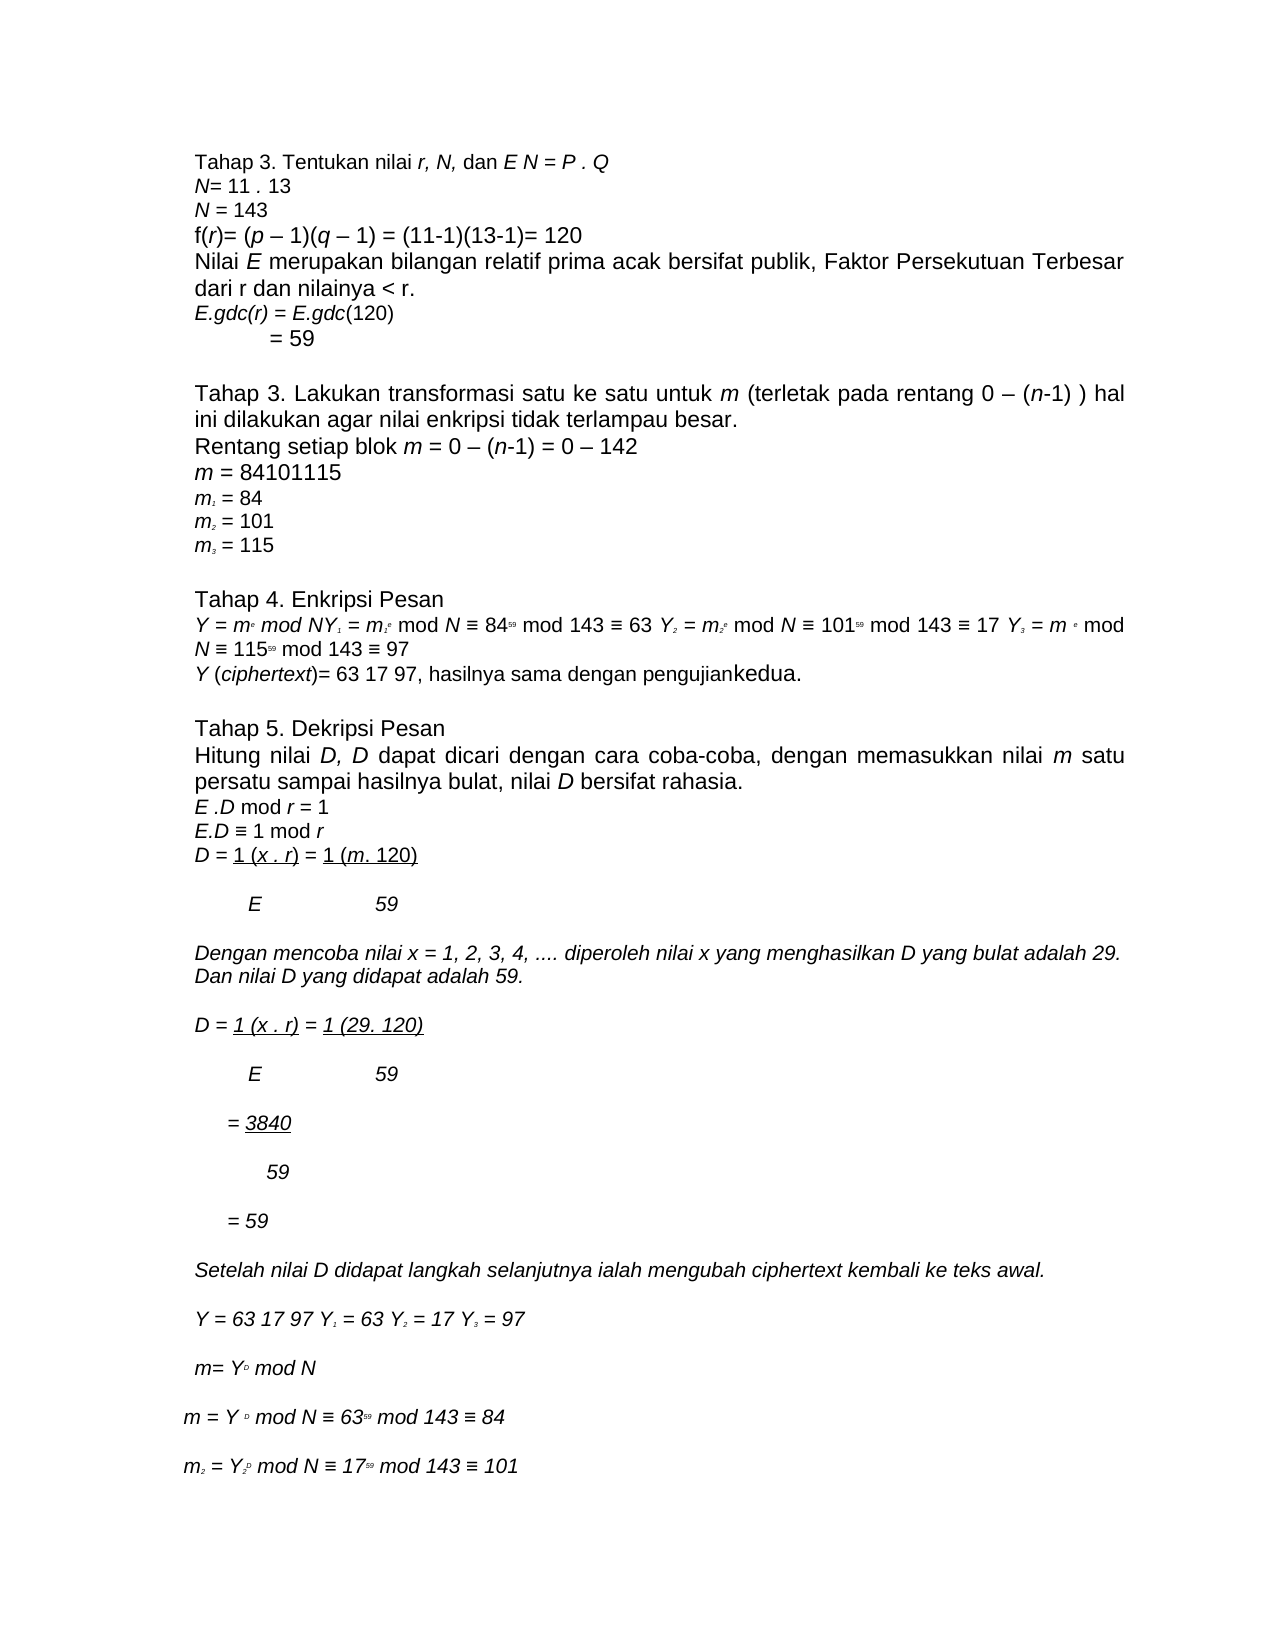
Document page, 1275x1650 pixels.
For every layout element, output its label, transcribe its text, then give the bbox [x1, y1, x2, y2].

text = 59 [269, 325, 1125, 351]
text Tahap 3. Lakukan transformasi satu ke satu untuk m (terletak pada rentang 0 – (n-1) ) hal ini dilakukan agar nilai enkripsi tidak terlampau besar. [194, 380, 1125, 433]
text Nilai E merupakan bilangan relatif prima acak bersifat publik, Faktor Persekutuan Terbesar dari r dan nilainya < r. [194, 248, 1125, 301]
text N = 143 [194, 198, 1125, 222]
text m3 = 115 [194, 533, 1125, 557]
text E 59 [248, 1062, 1125, 1086]
text m = Y D mod N ≡ 6359 mod 143 ≡ 84 [183, 1405, 1125, 1429]
text = 59 [227, 1209, 1125, 1233]
text Y = 63 17 97 Y1 = 63 Y2 = 17 Y3 = 97 [194, 1307, 1125, 1331]
text E.gdc(r) = E.gdc(120) [194, 301, 1125, 325]
text Setelah nilai D didapat langkah selanjutnya ialah mengubah ciphertext kembali ke teks awal. [194, 1258, 1125, 1282]
text Dengan mencoba nilai x = 1, 2, 3, 4, .... diperoleh nilai x yang menghasilkan D yang bulat adalah 29. Dan nilai D yang didapat adalah 59. [194, 940, 1125, 988]
text f(r)= (p – 1)(q – 1) = (11-1)(13-1)= 120 [194, 222, 1125, 248]
text N= 11 . 13 [194, 174, 1125, 198]
text Y (ciphertext)= 63 17 97, hasilnya sama dengan pengujiankedua. [194, 660, 1125, 687]
text m2 = 101 [194, 509, 1125, 533]
text D = 1 (x . r) = 1 (m. 120) [194, 842, 1125, 866]
text E .D mod r = 1 [194, 794, 1125, 818]
text m1 = 84 [194, 485, 1125, 509]
text Tahap 5. Dekripsi Pesan [194, 715, 1125, 742]
text Rentang setiap blok m = 0 – (n-1) = 0 – 142 [194, 433, 1125, 459]
text E 59 [248, 891, 1125, 915]
text m = 84101115 [194, 459, 1125, 485]
text Y = me mod NY1 = m1e mod N ≡ 8459 mod 143 ≡ 63 Y2 = m2e mod N ≡ 10159 mod 143 ≡ 17 Y3 = m e mod N ≡ 11559 mod 143 ≡ 97 [194, 612, 1125, 660]
text m= YD mod N [194, 1356, 1125, 1380]
text D = 1 (x . r) = 1 (29. 120) [194, 1013, 1125, 1037]
text Hitung nilai D, D dapat dicari dengan cara coba-coba, dengan memasukkan nilai m satu persatu sampai hasilnya bulat, nilai D bersifat rahasia. [194, 742, 1125, 794]
text 59 [227, 1160, 1125, 1184]
text Tahap 3. Tentukan nilai r, N, dan E N = P . Q [194, 150, 1125, 174]
text Tahap 4. Enkripsi Pesan [194, 586, 1125, 612]
text E.D ≡ 1 mod r [194, 818, 1125, 842]
text m2 = Y2D mod N ≡ 1759 mod 143 ≡ 101 [183, 1454, 1125, 1478]
text = 3840 [227, 1111, 1125, 1135]
